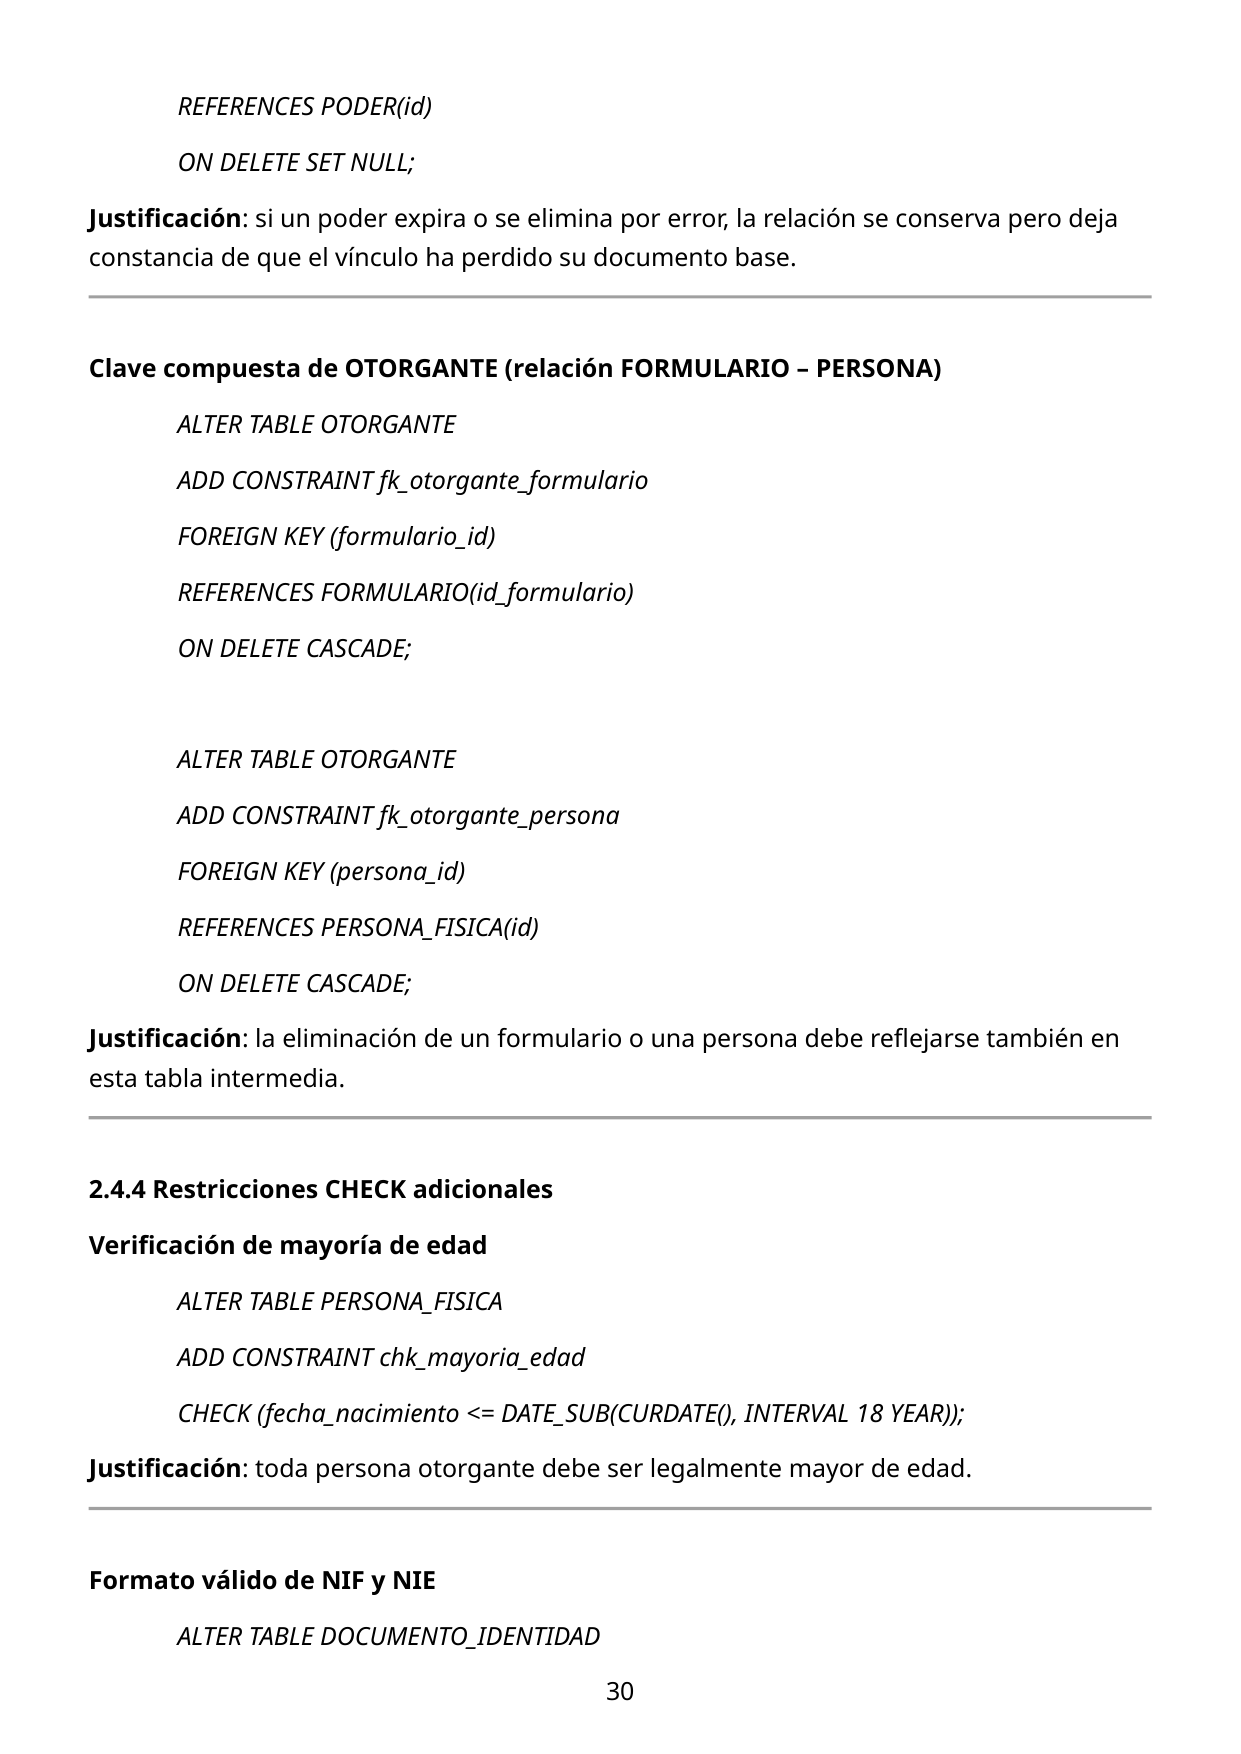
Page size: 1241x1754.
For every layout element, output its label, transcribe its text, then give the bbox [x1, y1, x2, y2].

text Formato válido de NIF y NIE [89, 1563, 1152, 1597]
text CHECK (fecha_nacimiento <= DATE_SUB(CURDATE(), INTERVAL 18 YEAR)); [177, 1395, 1152, 1429]
text FOREIGN KEY (persona_id) [177, 854, 1152, 888]
text REFERENCES FORMULARIO(id_formulario) [177, 574, 1152, 608]
text Justificación: si un poder expira o se elimina por error, la relación se conserva pero deja constancia de que el vínculo ha perdido su documento base. [89, 200, 1152, 273]
text ALTER TABLE OTORGANTE [177, 742, 1152, 776]
text 2.4.4 Restricciones CHECK adicionales [89, 1172, 1152, 1206]
text ALTER TABLE OTORGANTE [177, 407, 1152, 441]
text ADD CONSTRAINT fk_otorgante_formulario [177, 463, 1152, 497]
text Justificación: toda persona otorgante debe ser legalmente mayor de edad. [89, 1451, 1152, 1485]
text Clave compuesta de OTORGANTE (relación FORMULARIO – PERSONA) [89, 351, 1152, 385]
text ALTER TABLE PERSONA_FISICA [177, 1284, 1152, 1318]
text REFERENCES PERSONA_FISICA(id) [177, 909, 1152, 943]
text Verificación de mayoría de edad [89, 1228, 1152, 1262]
text ON DELETE SET NULL; [177, 144, 1152, 178]
text ADD CONSTRAINT chk_mayoria_edad [177, 1339, 1152, 1373]
text ALTER TABLE DOCUMENTO_IDENTIDAD [177, 1619, 1152, 1653]
text ON DELETE CASCADE; [177, 630, 1152, 664]
text Justificación: la eliminación de un formulario o una persona debe reflejarse también en esta tabla intermedia. [89, 1021, 1152, 1094]
text ON DELETE CASCADE; [177, 965, 1152, 999]
text REFERENCES PODER(id) [177, 89, 1152, 123]
text FOREIGN KEY (formulario_id) [177, 519, 1152, 553]
text ADD CONSTRAINT fk_otorgante_persona [177, 798, 1152, 832]
